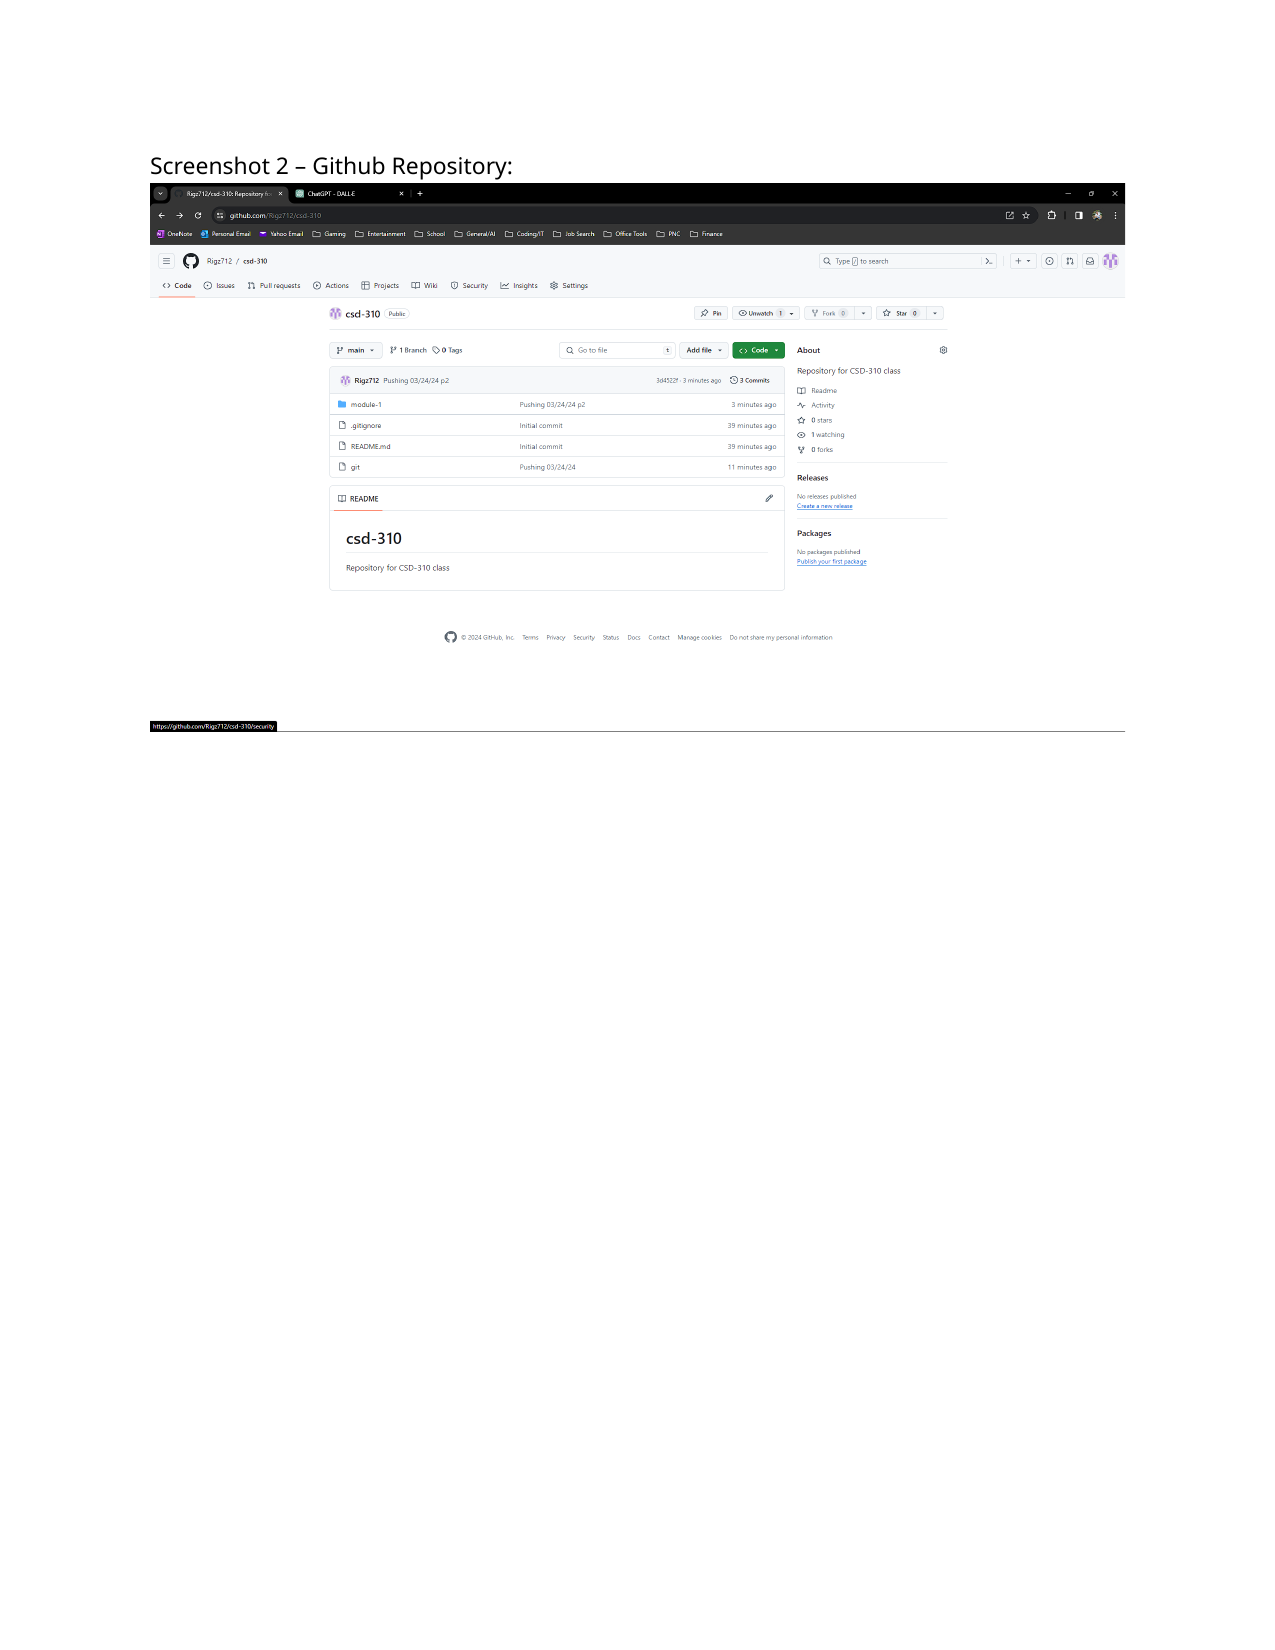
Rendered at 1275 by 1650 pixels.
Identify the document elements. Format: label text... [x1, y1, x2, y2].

text Screenshot 2 – Github Repository: [150, 150, 1125, 183]
picture [150, 183, 1125, 732]
